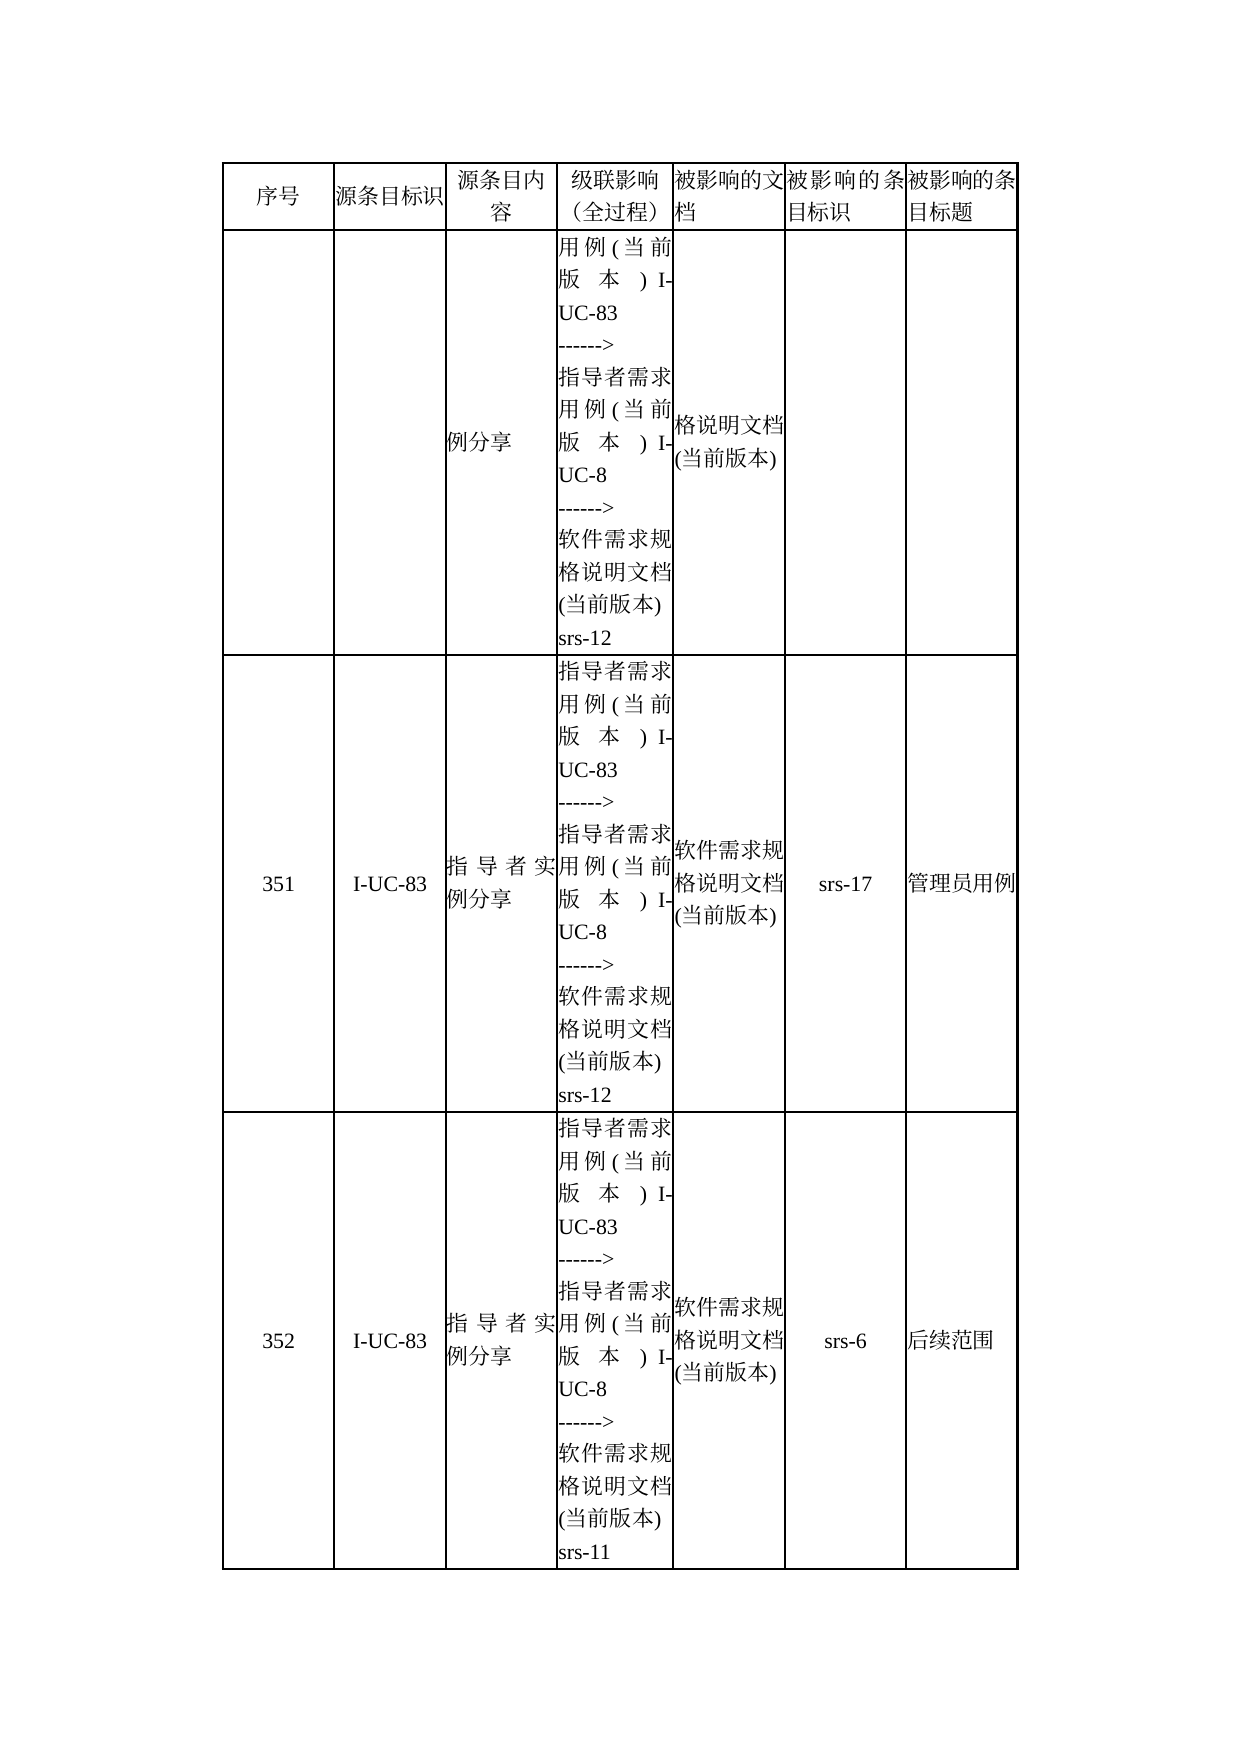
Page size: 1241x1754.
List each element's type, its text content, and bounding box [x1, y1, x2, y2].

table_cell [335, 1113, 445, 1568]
table_header 被影响的文档 [674, 164, 784, 229]
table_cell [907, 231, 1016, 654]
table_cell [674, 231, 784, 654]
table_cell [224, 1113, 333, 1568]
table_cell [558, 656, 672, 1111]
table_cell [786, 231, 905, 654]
table_header 源条目内容 [447, 164, 556, 229]
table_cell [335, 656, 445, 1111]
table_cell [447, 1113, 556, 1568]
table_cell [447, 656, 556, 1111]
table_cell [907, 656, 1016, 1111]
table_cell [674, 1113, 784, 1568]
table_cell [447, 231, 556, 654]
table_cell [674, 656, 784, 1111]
table_header 被影响的条目标题 [907, 164, 1016, 229]
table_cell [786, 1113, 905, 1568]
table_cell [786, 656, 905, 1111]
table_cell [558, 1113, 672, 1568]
table_header 级联影响（全过程） [558, 164, 672, 229]
table_header 序号 [224, 164, 333, 229]
table_header 被影响的条目标识 [786, 164, 905, 229]
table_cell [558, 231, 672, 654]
table_header 源条目标识 [335, 164, 445, 229]
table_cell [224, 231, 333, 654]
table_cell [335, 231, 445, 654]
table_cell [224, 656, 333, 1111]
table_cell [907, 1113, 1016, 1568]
